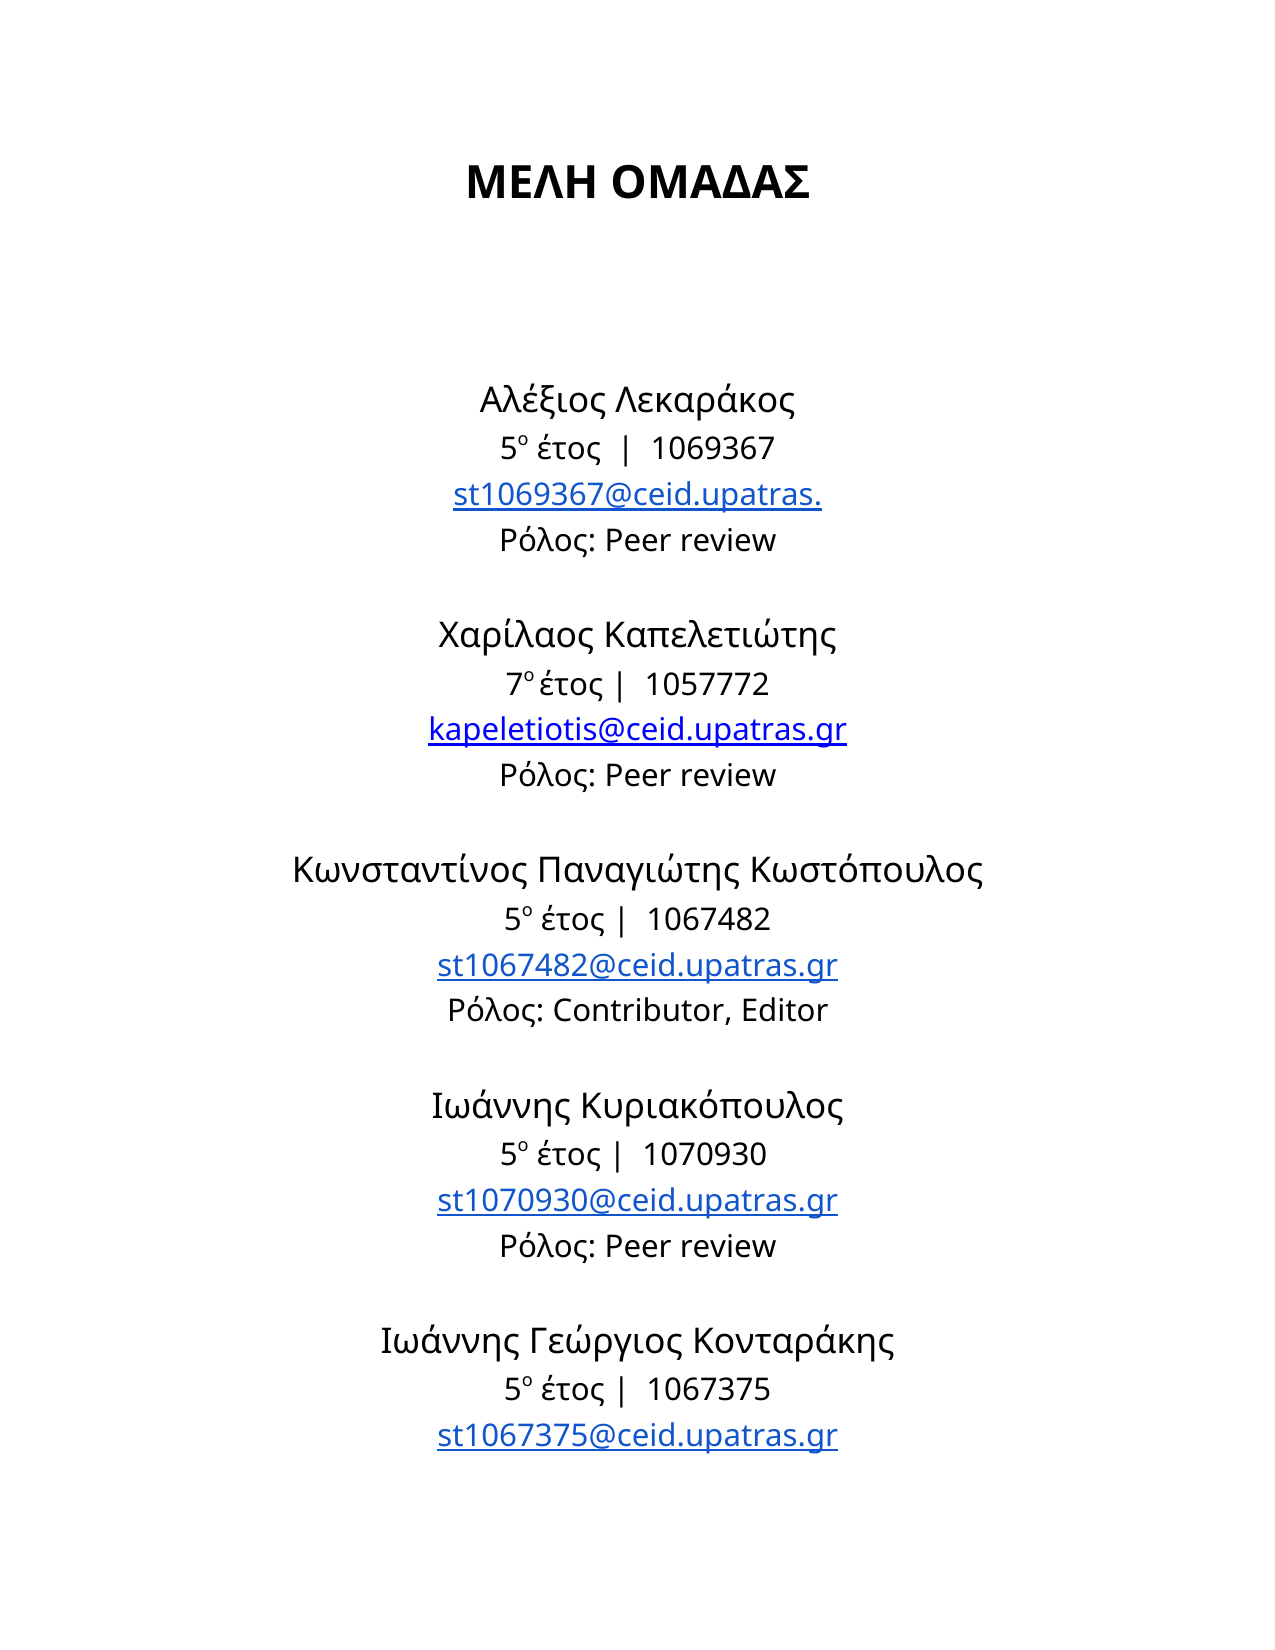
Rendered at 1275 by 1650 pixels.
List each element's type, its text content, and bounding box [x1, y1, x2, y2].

subtitle ΜΕΛΗ ΟΜΑΔΑΣ [150, 150, 1125, 212]
text Κωνσταντίνος Παναγιώτης Κωστόπουλος 5ο έτος | 1067482 st1067482@ceid.upatras.gr Ρόλος: Contributor, Editor [150, 845, 1125, 1061]
text Ιωάννης Γεώργιος Κονταράκης 5ο έτος | 1067375 st1067375@ceid.upatras.gr [150, 1315, 1125, 1455]
text Ιωάννης Κυριακόπουλος 5ο έτος | 1070930 st1070930@ceid.upatras.gr Ρόλος: Peer review [150, 1080, 1125, 1296]
text Αλέξιος Λεκαράκος 5ο έτος | 1069367 st1069367@ceid.upatras. Ρόλος: Peer review [150, 375, 1125, 591]
text Χαρίλαος Καπελετιώτης 7ο έτος | 1057772 kapeletiotis@ceid.upatras.gr Ρόλος: Peer review [150, 610, 1125, 826]
